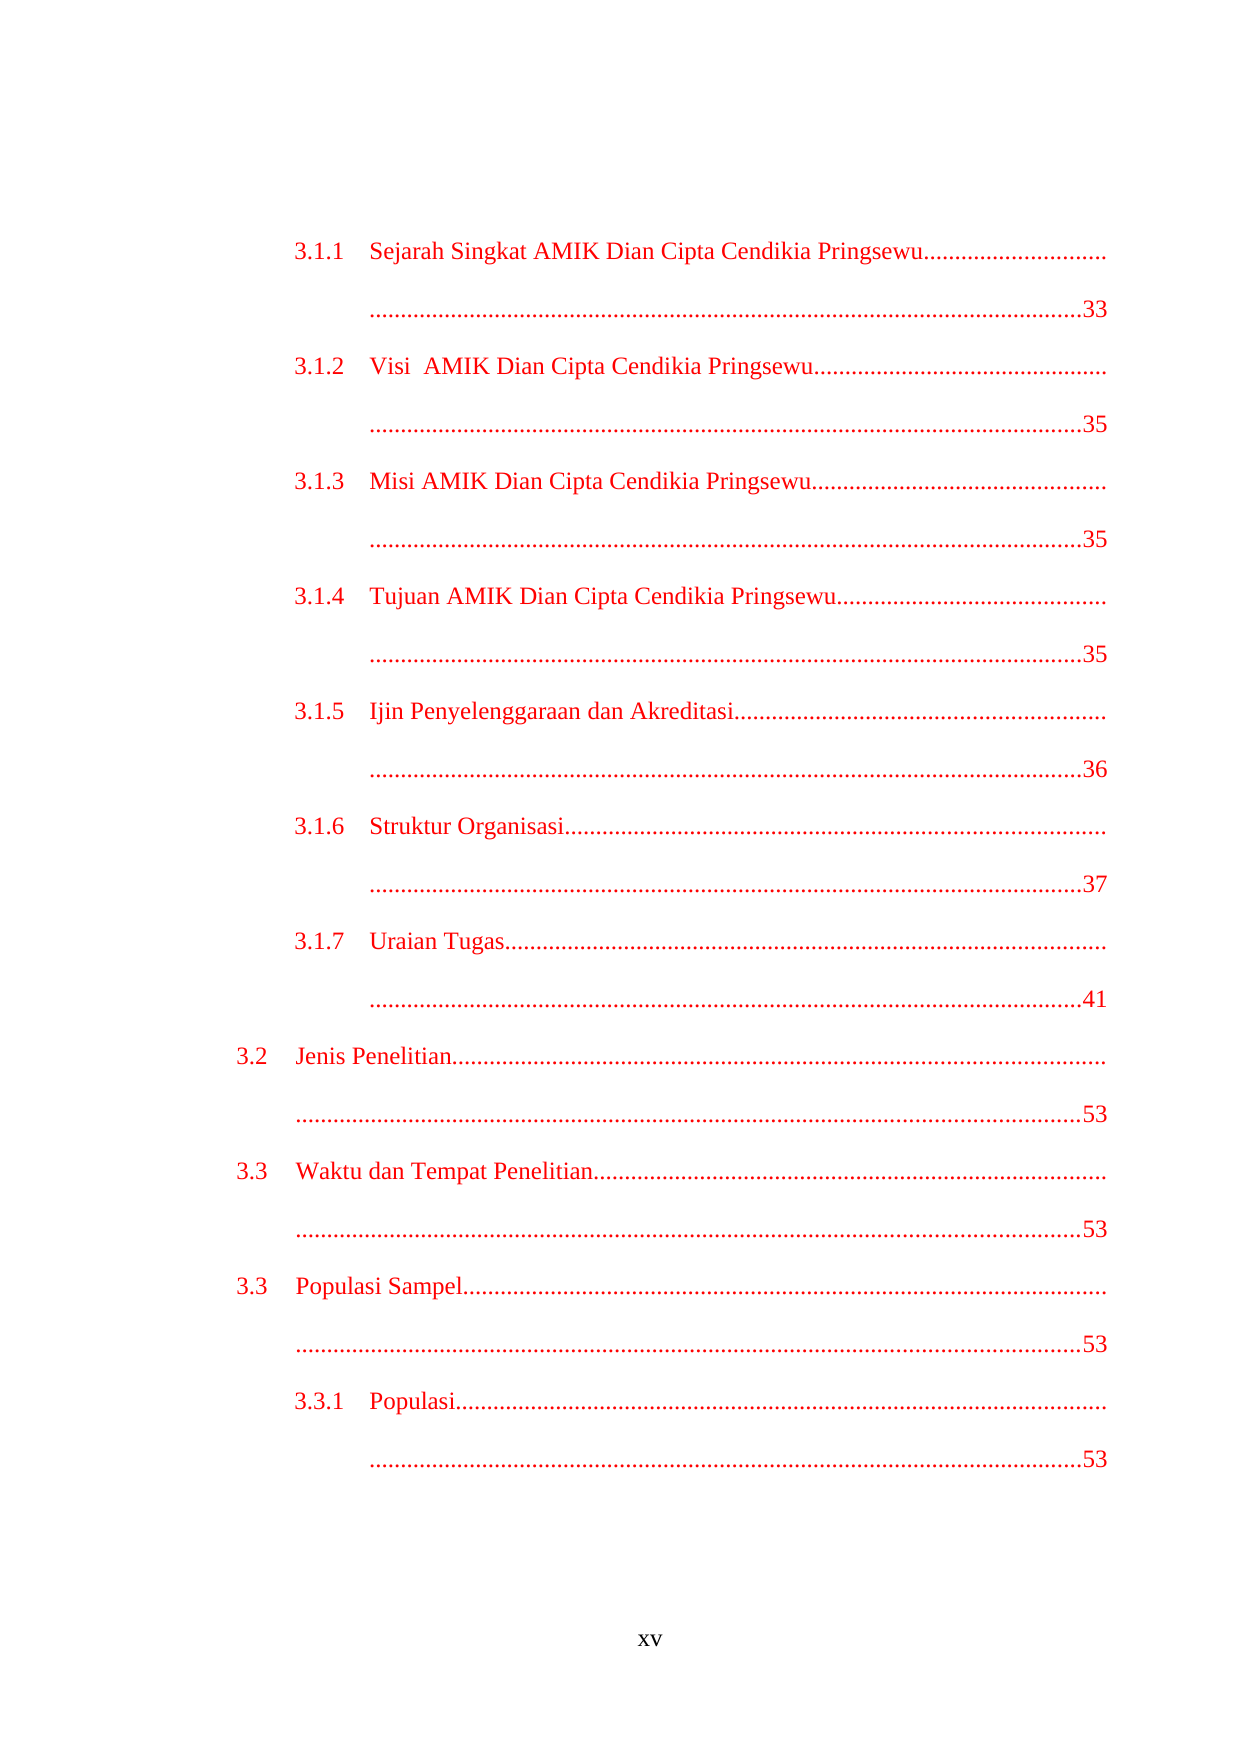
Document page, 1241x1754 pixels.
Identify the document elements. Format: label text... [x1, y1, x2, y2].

list Misi AMIK Dian Cipta Cendikia Pringsewu 35 [294, 466, 1063, 552]
list Struktur Organisasi 37 [294, 811, 1063, 897]
list Waktu dan Tempat Penelitian 53 [236, 1156, 1063, 1242]
list Uraian Tugas 41 [294, 926, 1063, 1012]
list Ijin Penyelenggaraan dan Akreditasi 36 [294, 696, 1063, 782]
list Tujuan AMIK Dian Cipta Cendikia Pringsewu 35 [294, 581, 1063, 667]
list Populasi 53 [294, 1386, 1063, 1472]
list Sejarah Singkat AMIK Dian Cipta Cendikia Pringsewu 33 [294, 236, 1063, 322]
list Visi AMIK Dian Cipta Cendikia Pringsewu 35 [294, 351, 1063, 437]
list Jenis Penelitian 53 [236, 1041, 1063, 1127]
list Populasi Sampel 53 [236, 1271, 1063, 1357]
